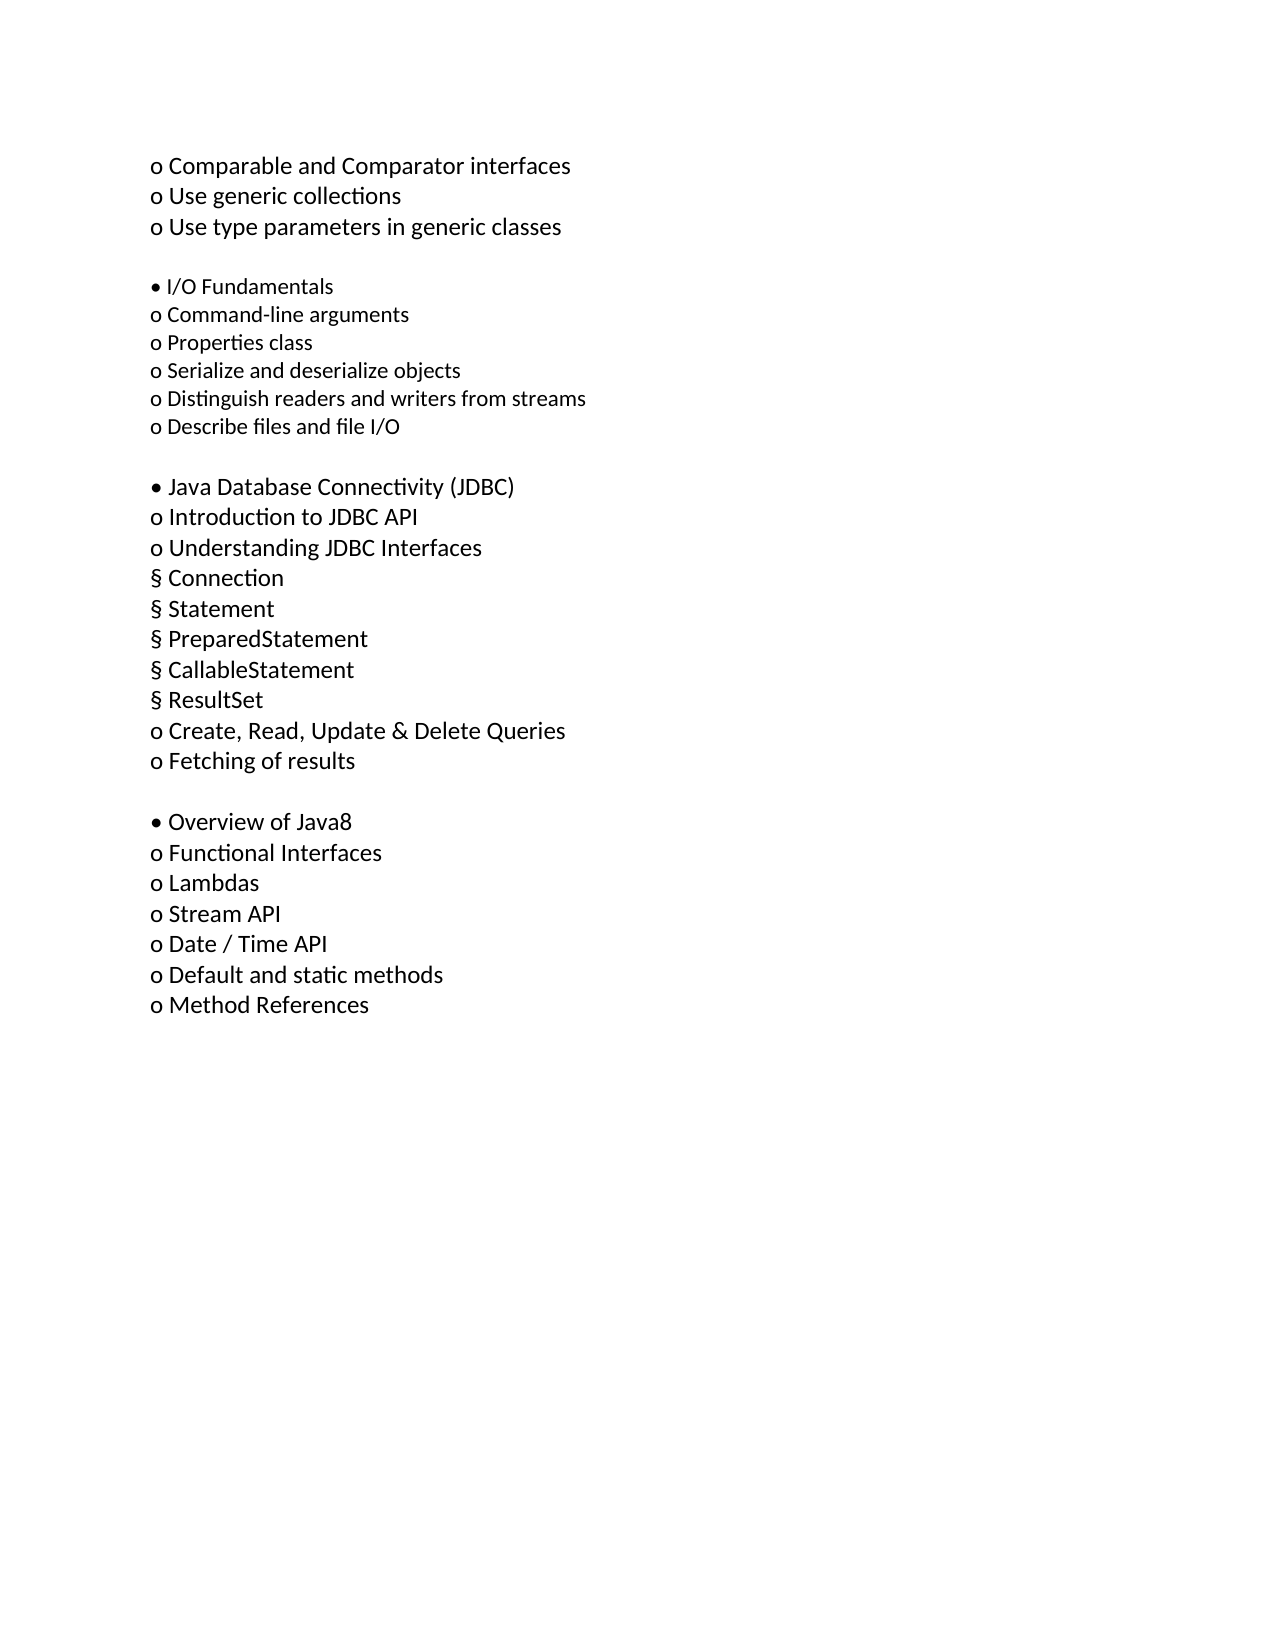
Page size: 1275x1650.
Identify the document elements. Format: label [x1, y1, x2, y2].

text [150, 150, 1125, 1020]
